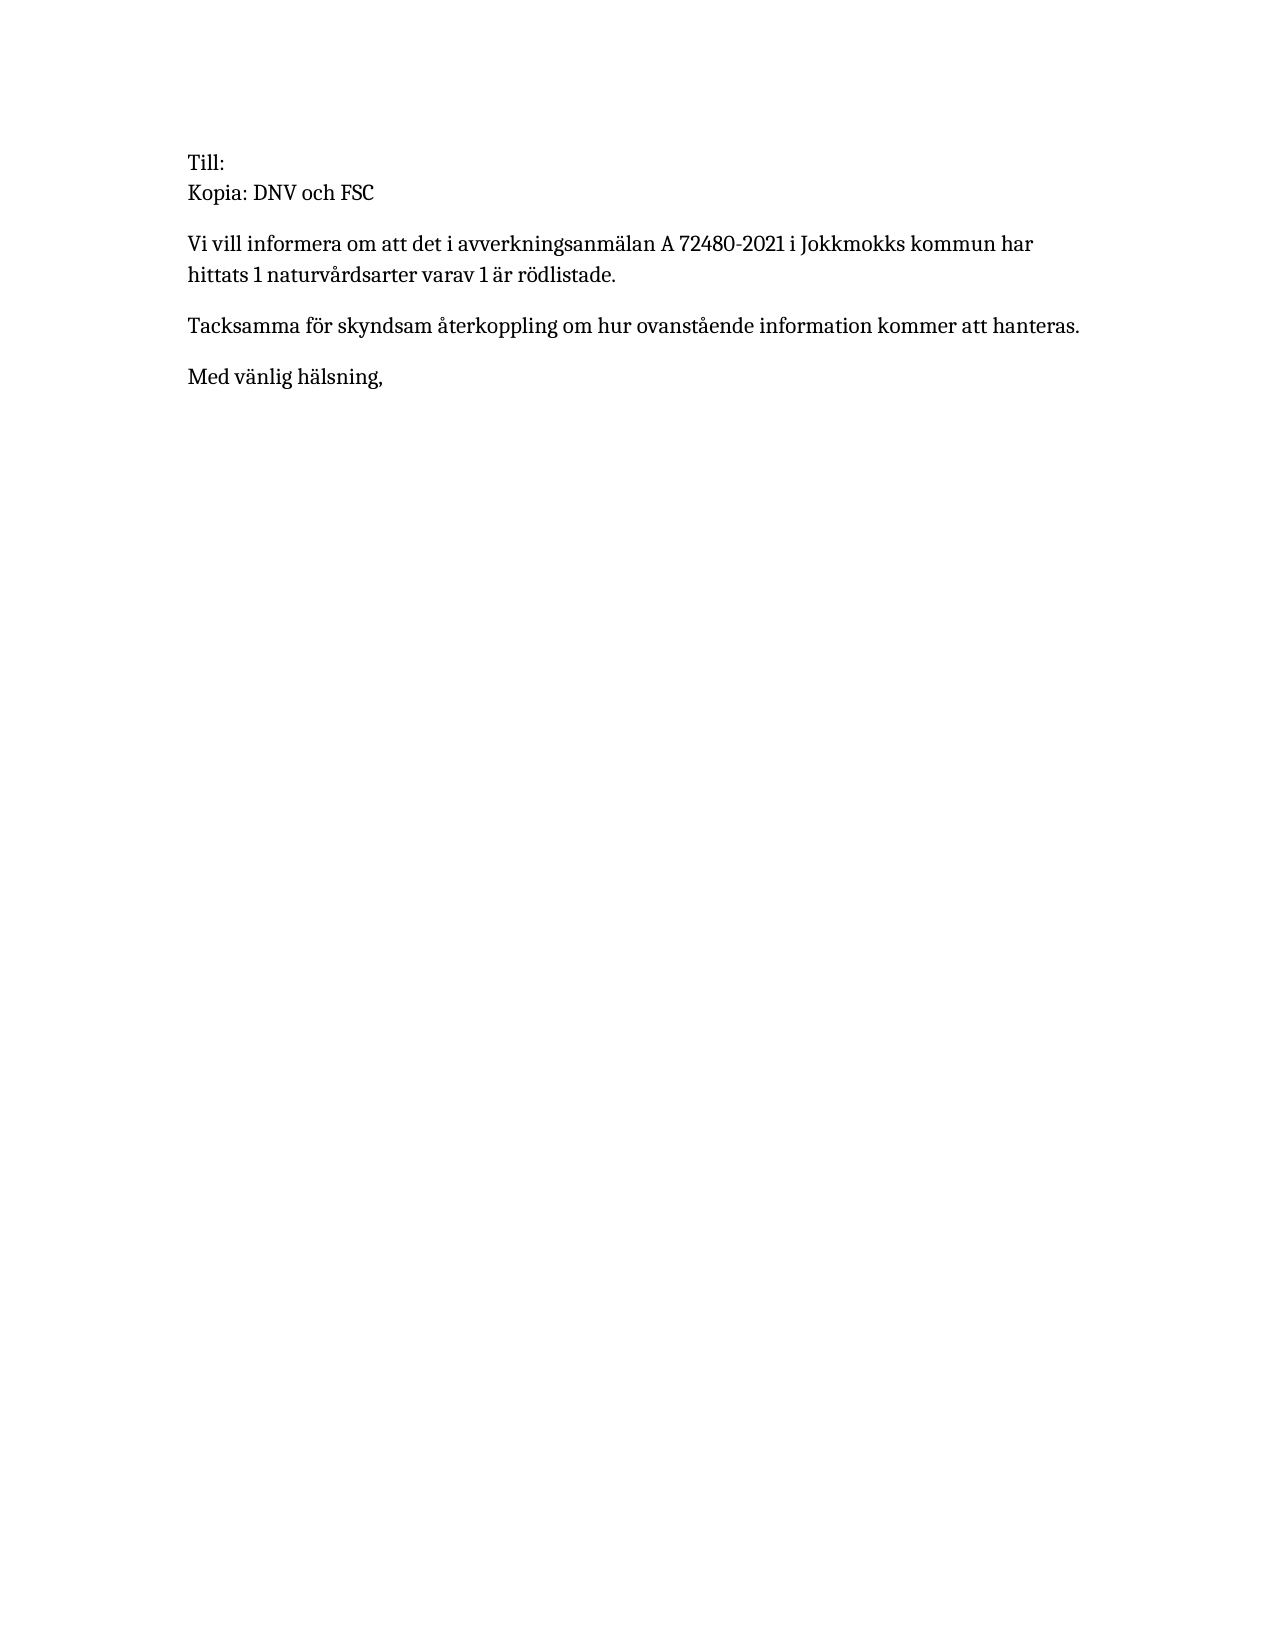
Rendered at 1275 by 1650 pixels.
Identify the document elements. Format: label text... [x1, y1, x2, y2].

text Till: Kopia: DNV och FSC [187, 150, 1087, 207]
text Tacksamma för skyndsam återkoppling om hur ovanstående information kommer att hanteras. [187, 312, 1087, 339]
text Vi vill informera om att det i avverkningsanmälan A 72480-2021 i Jokkmokks kommun har hittats 1 naturvårdsarter varav 1 är rödlistade. [187, 231, 1087, 288]
text Med vänlig hälsning, [187, 363, 1087, 420]
